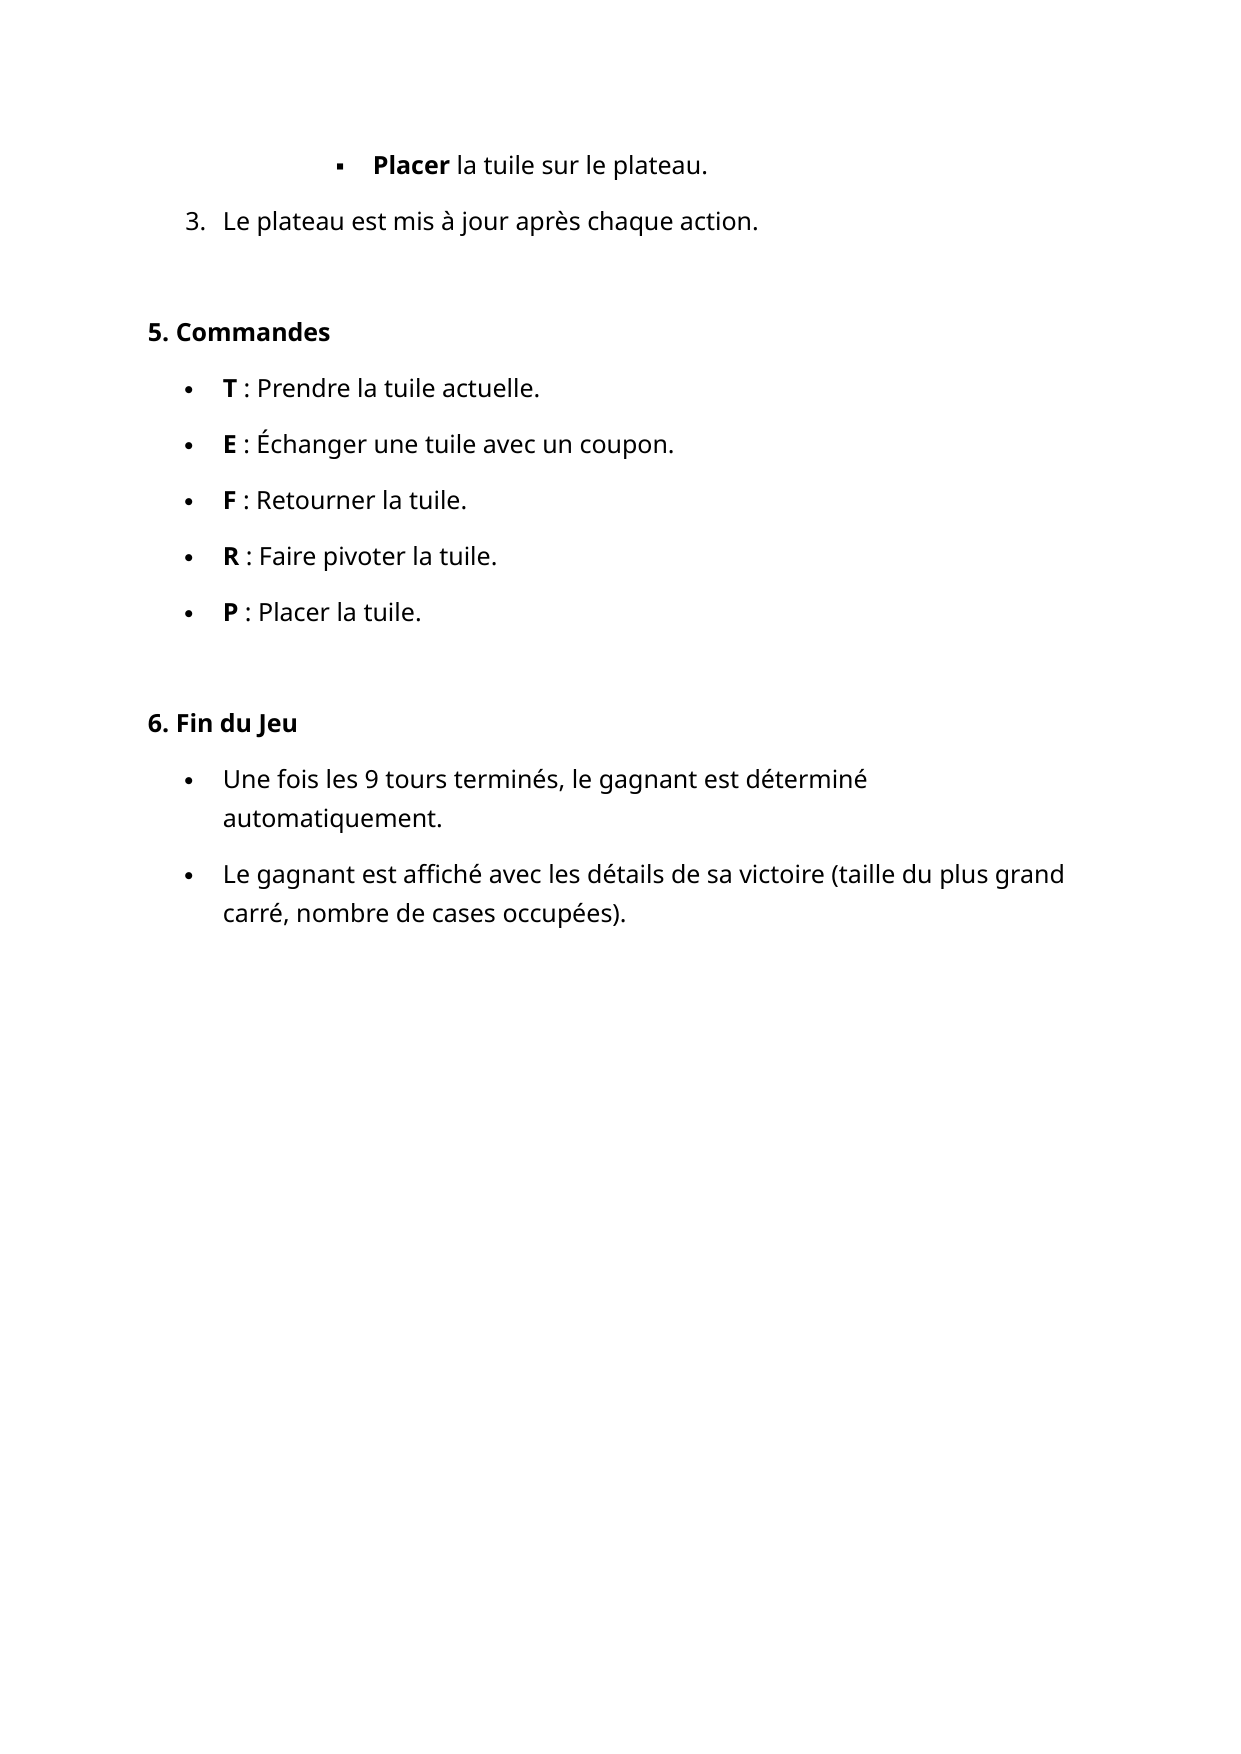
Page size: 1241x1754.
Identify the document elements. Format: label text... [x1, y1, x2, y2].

text 5. Commandes [148, 315, 1093, 349]
list R : Faire pivoter la tuile. [185, 538, 1093, 572]
list Le plateau est mis à jour après chaque action. [185, 203, 1093, 237]
list P : Placer la tuile. [185, 594, 1093, 628]
list T : Prendre la tuile actuelle. [185, 371, 1093, 405]
list E : Échanger une tuile avec un coupon. [185, 427, 1093, 461]
text 6. Fin du Jeu [148, 706, 1093, 740]
list F : Retourner la tuile. [185, 483, 1093, 517]
list Le gagnant est affiché avec les détails de sa victoire (taille du plus grand carré, nombre de cases occupées). [185, 857, 1093, 930]
list Une fois les 9 tours terminés, le gagnant est déterminé automatiquement. [185, 762, 1093, 835]
list Placer la tuile sur le plateau. [335, 148, 1093, 182]
